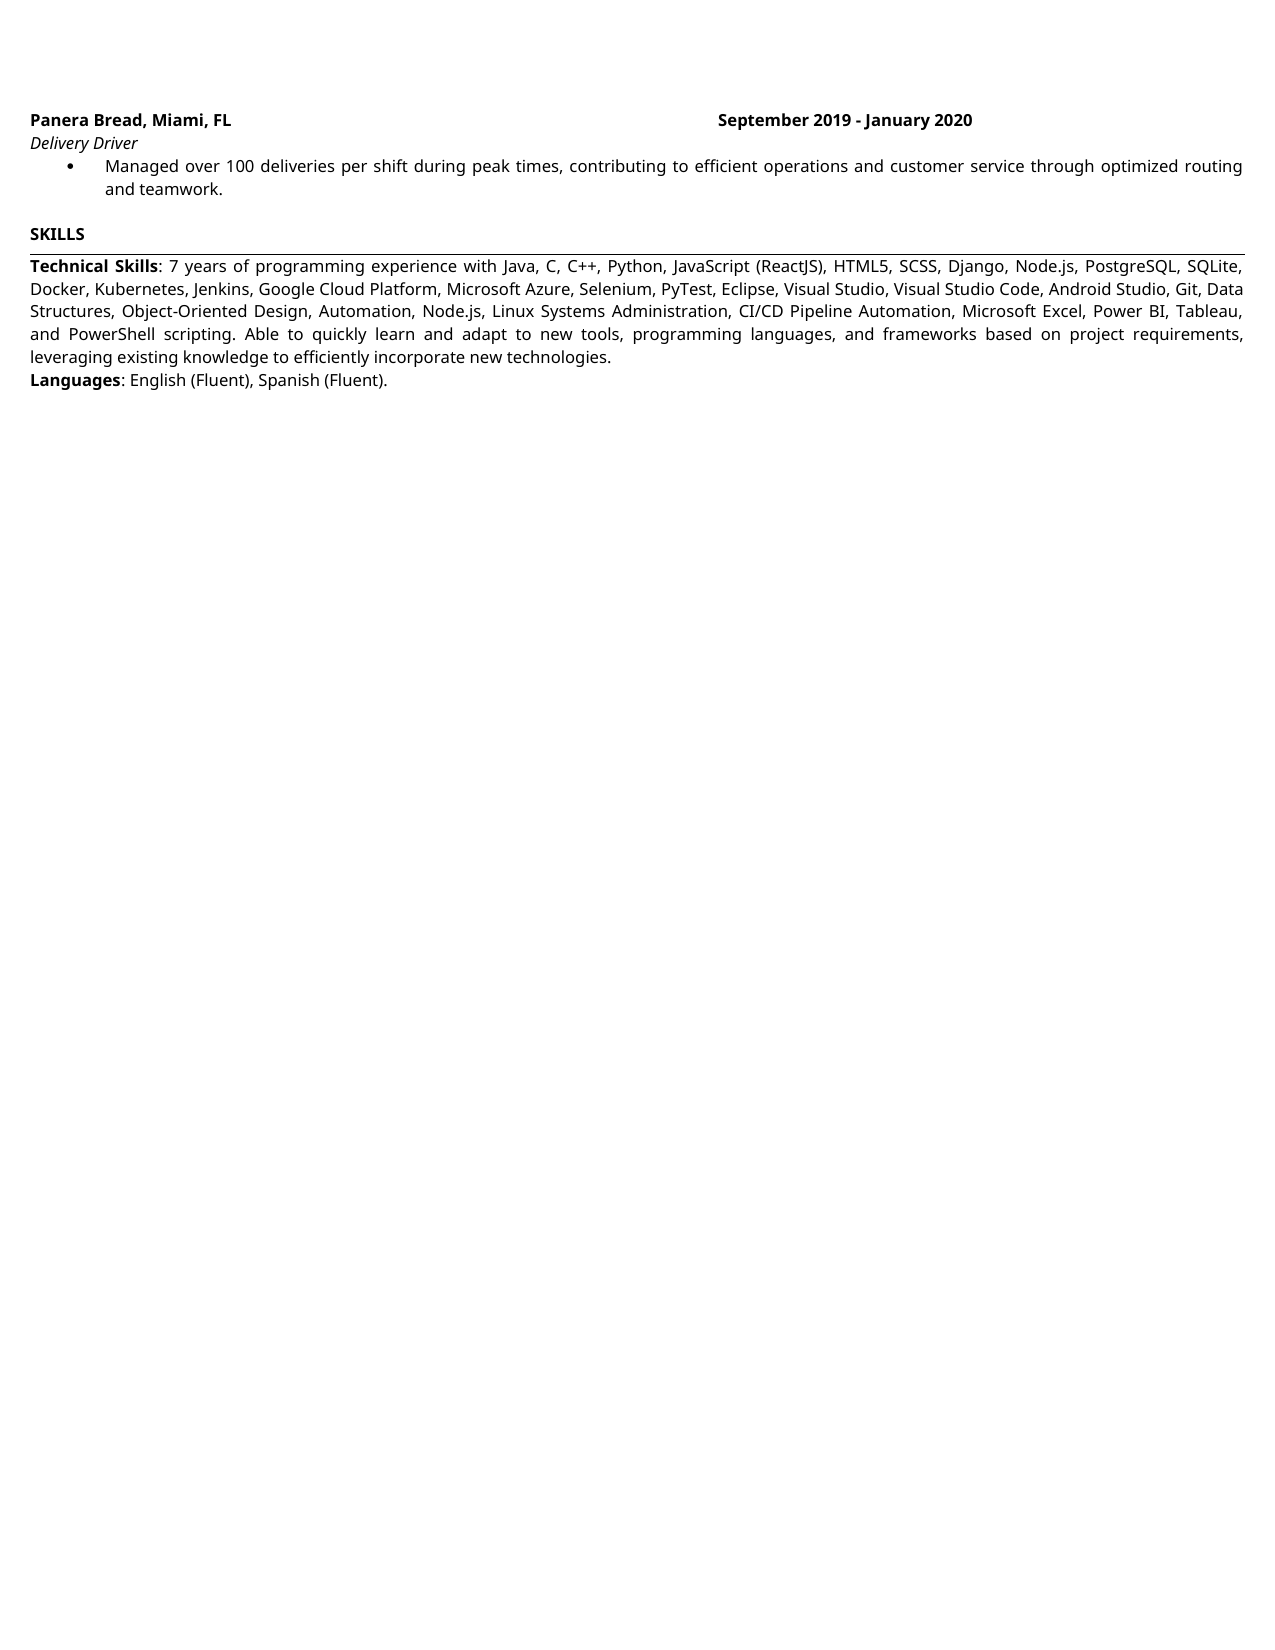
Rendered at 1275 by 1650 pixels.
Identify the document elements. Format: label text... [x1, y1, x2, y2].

text Delivery Driver [30, 132, 1245, 154]
text Panera Bread, Miami, FL September 2019 - January 2020 [30, 109, 1245, 132]
text Languages: English (Fluent), Spanish (Fluent). [30, 368, 1245, 391]
list Managed over 100 deliveries per shift during peak times, contributing to efficient operations and customer service through optimized routing and teamwork. [67, 154, 1245, 200]
text SKILLS [30, 223, 1245, 254]
text Technical Skills: 7 years of programming experience with Java, C, C++, Python, JavaScript (ReactJS), HTML5, SCSS, Django, Node.js, PostgreSQL, SQLite, Docker, Kubernetes, Jenkins, Google Cloud Platform, Microsoft Azure, Selenium, PyTest, Eclipse, Visual Studio, Visual Studio Code, Android Studio, Git, Data Structures, Object-Oriented Design, Automation, Node.js, Linux Systems Administration, CI/CD Pipeline Automation, Microsoft Excel, Power BI, Tableau, and PowerShell scripting. Able to quickly learn and adapt to new tools, programming languages, and frameworks based on project requirements, leveraging existing knowledge to efficiently incorporate new technologies. [30, 255, 1245, 368]
